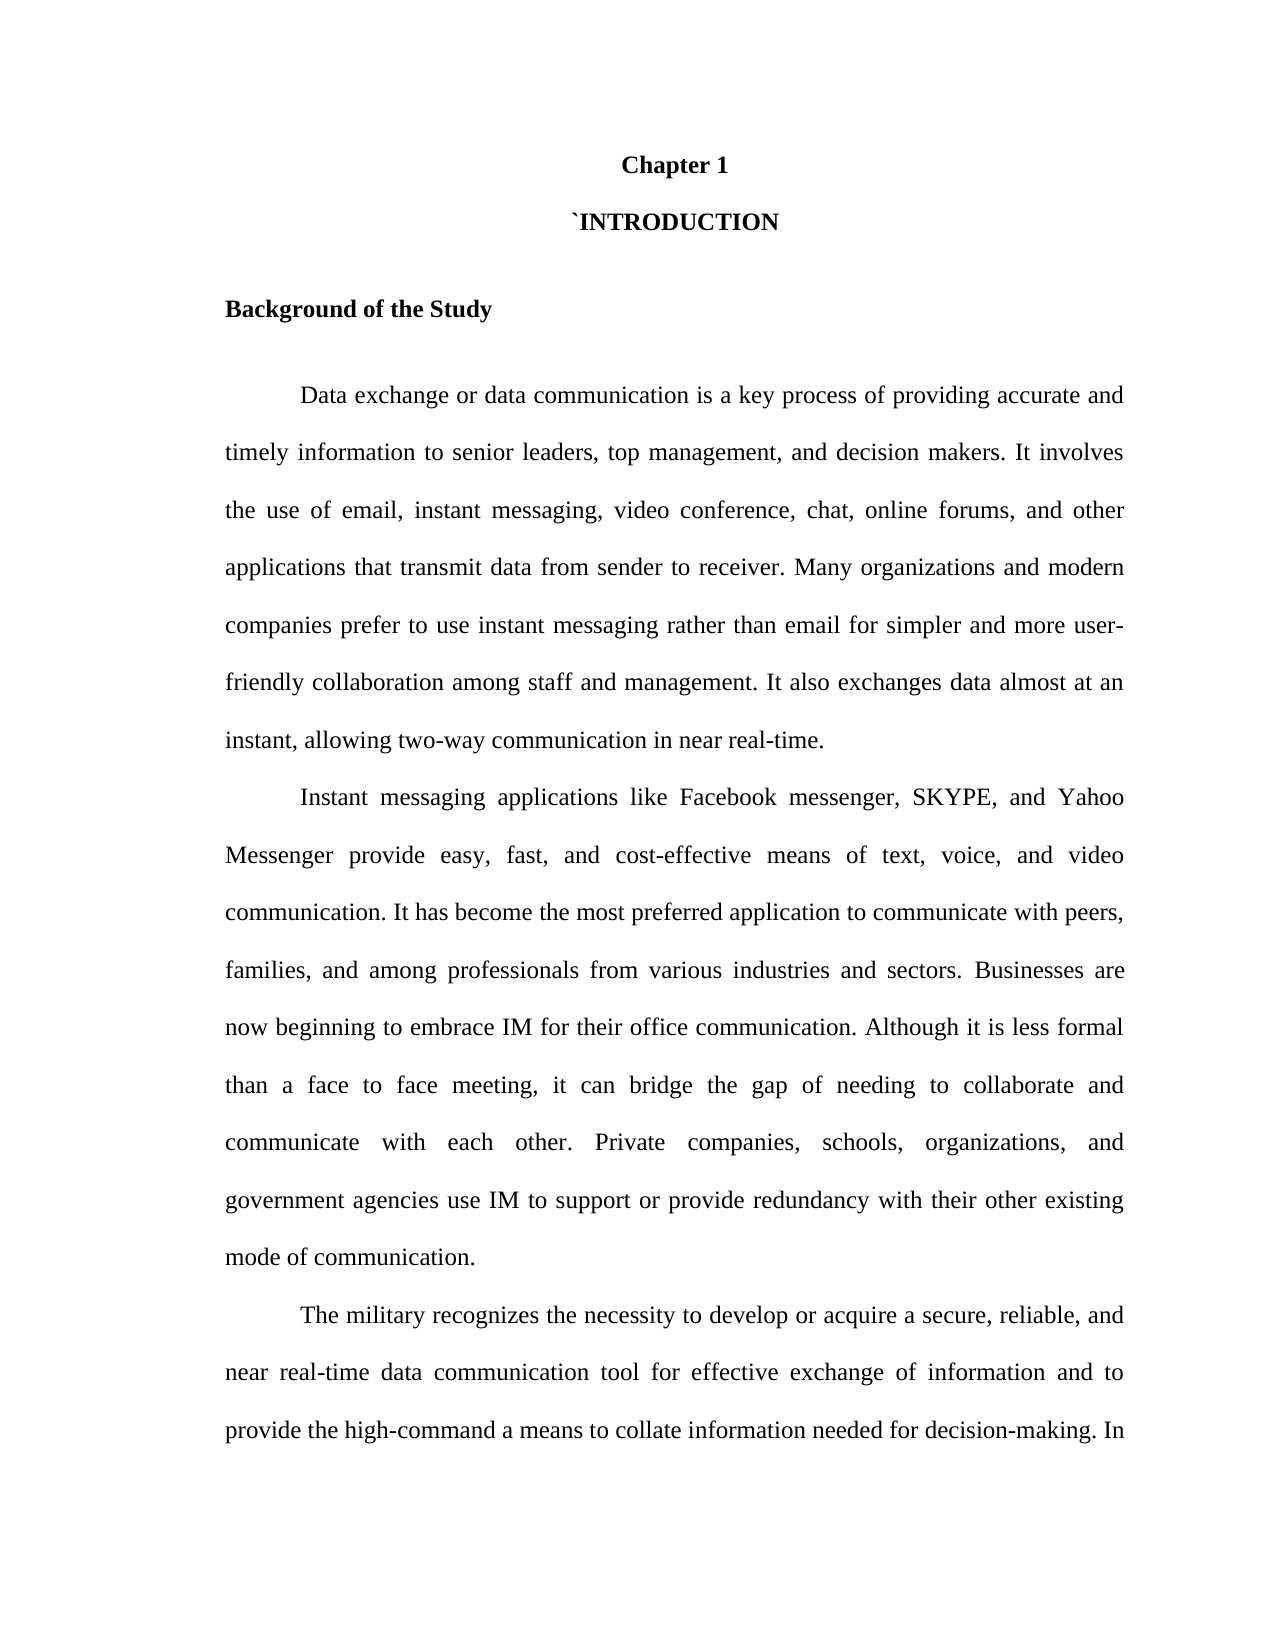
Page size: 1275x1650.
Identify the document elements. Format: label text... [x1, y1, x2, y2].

text `INTRODUCTION [225, 207, 1125, 236]
text Background of the Study [225, 294, 1125, 322]
text Data exchange or data communication is a key process of providing accurate and timely information to senior leaders, top management, and decision makers. It involves the use of email, instant messaging, video conference, chat, online forums, and other applications that transmit data from sender to receiver. Many organizations and modern companies prefer to use instant messaging rather than email for simpler and more user-friendly collaboration among staff and management. It also exchanges data almost at an instant, allowing two-way communication in near real-time. [225, 380, 1125, 754]
text Instant messaging applications like Facebook messenger, SKYPE, and Yahoo Messenger provide easy, fast, and cost-effective means of text, voice, and video communication. It has become the most preferred application to communicate with peers, families, and among professionals from various industries and sectors. Businesses are now beginning to embrace IM for their office communication. Although it is less formal than a face to face meeting, it can bridge the gap of needing to collaborate and communicate with each other. Private companies, schools, organizations, and government agencies use IM to support or provide redundancy with their other existing mode of communication. [225, 782, 1125, 1271]
text Chapter 1 [225, 150, 1125, 179]
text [225, 1300, 1125, 1444]
